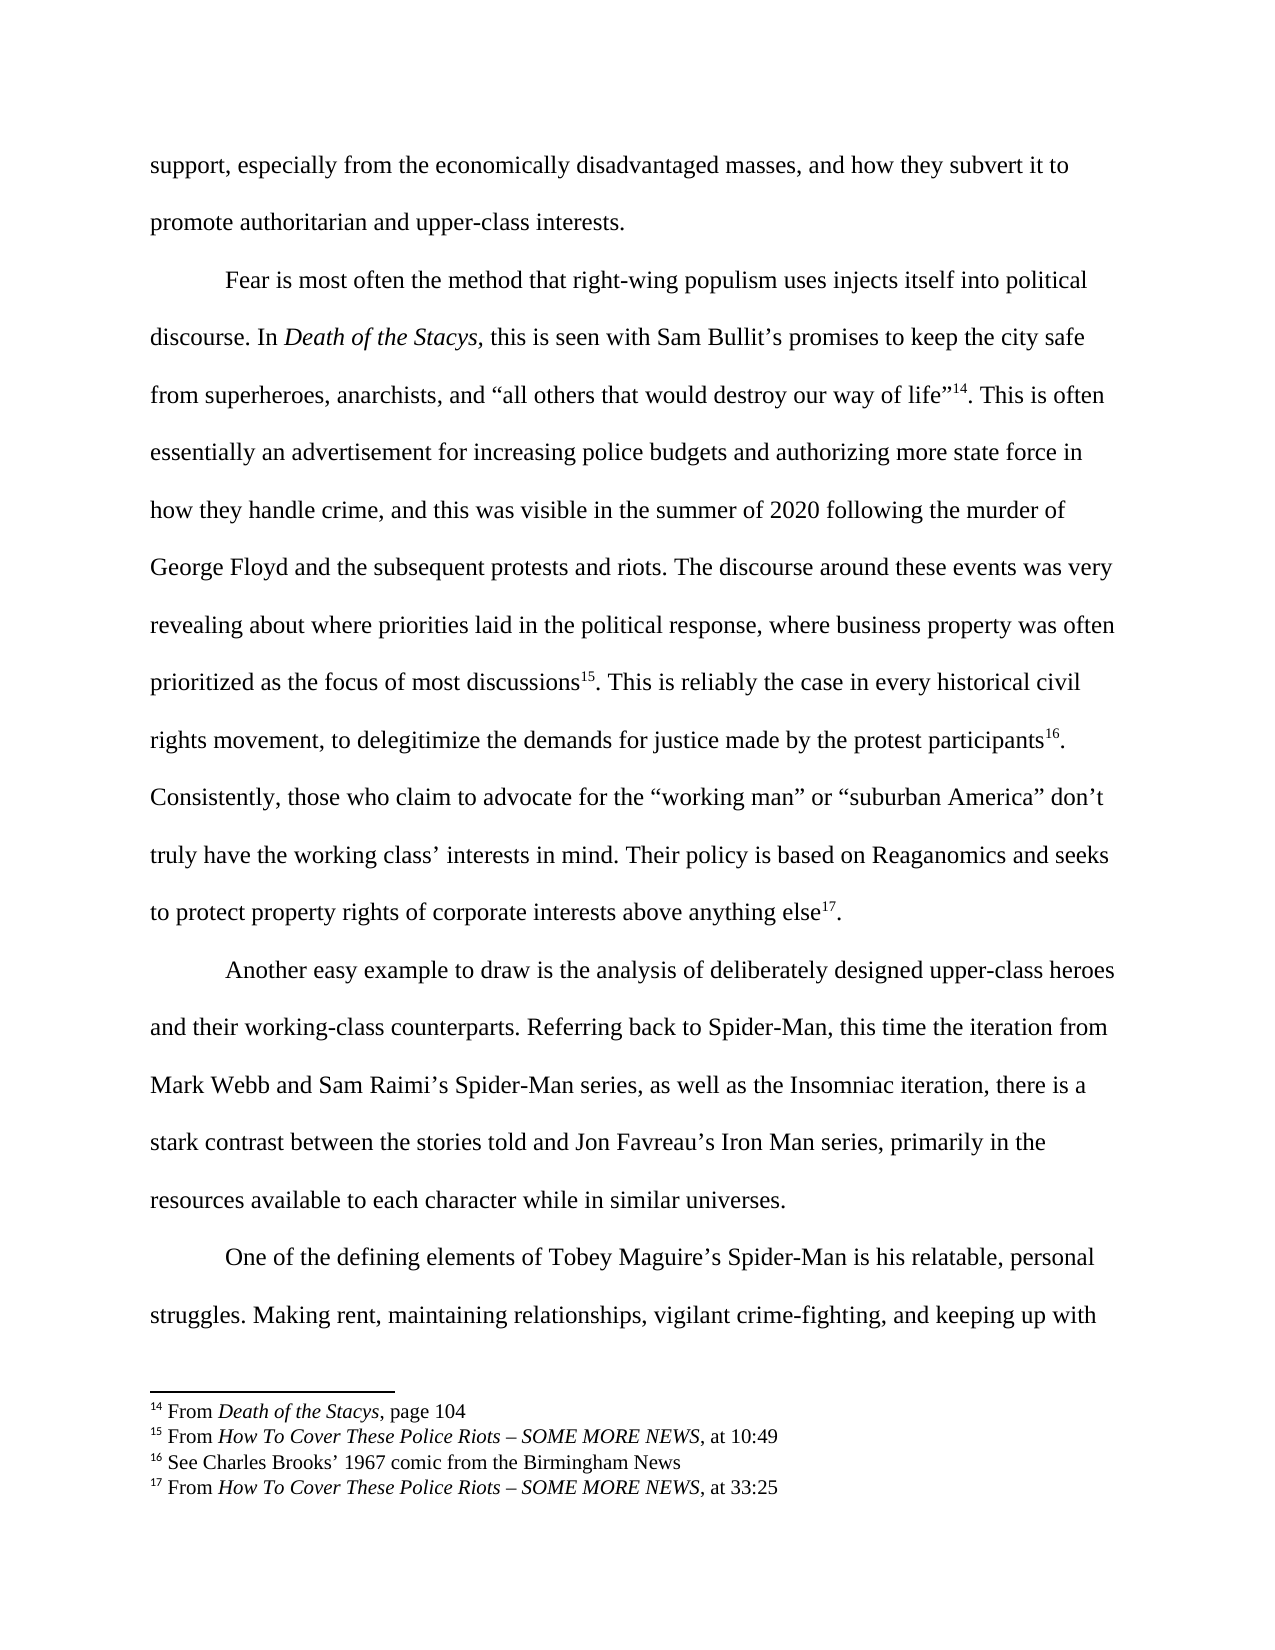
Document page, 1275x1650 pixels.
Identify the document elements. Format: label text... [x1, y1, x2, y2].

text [150, 150, 1125, 236]
text Fear is most often the method that right-wing populism uses injects itself into political discourse. In Death of the Stacys, this is seen with Sam Bullit’s promises to keep the city safe from superheroes, anarchists, and “all others that would destroy our way of life”. This is often essentially an advertisement for increasing police budgets and authorizing more state force in how they handle crime, and this was visible in the summer of 2020 following the murder of George Floyd and the subsequent protests and riots. The discourse around these events was very revealing about where priorities laid in the political response, where business property was often prioritized as the focus of most discussions. This is reliably the case in every historical civil rights movement, to delegitimize the demands for justice made by the protest participants. Consistently, those who claim to advocate for the “working man” or “suburban America” don’t truly have the working class’ interests in mind. Their policy is based on Reaganomics and seeks to protect property rights of corporate interests above anything else. [150, 265, 1125, 926]
text Another easy example to draw is the analysis of deliberately designed upper-class heroes and their working-class counterparts. Referring back to Spider-Man, this time the iteration from Mark Webb and Sam Raimi’s Spider-Man series, as well as the Insomniac iteration, there is a stark contrast between the stories told and Jon Favreau’s Iron Man series, primarily in the resources available to each character while in similar universes. [150, 955, 1125, 1214]
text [150, 1242, 1125, 1329]
